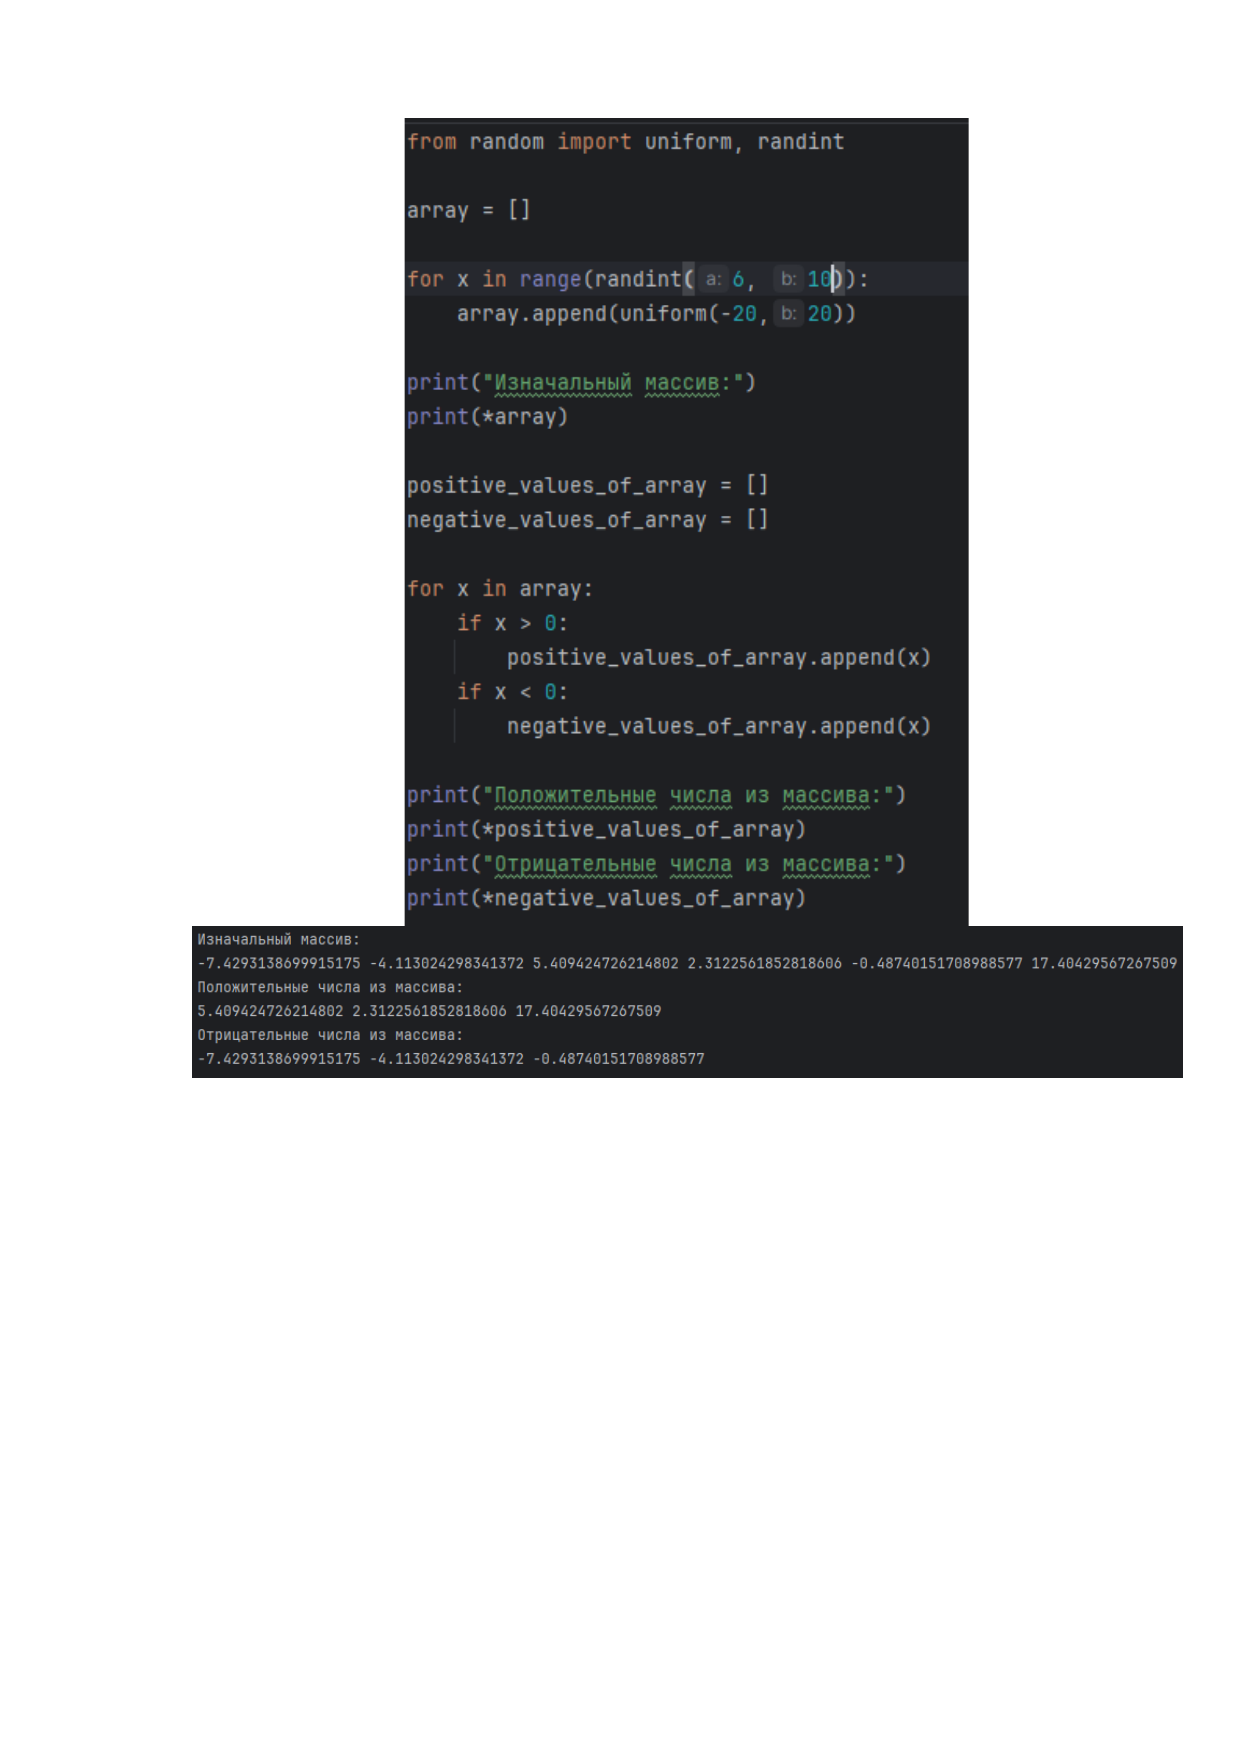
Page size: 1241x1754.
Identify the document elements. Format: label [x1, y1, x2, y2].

picture [192, 118, 1183, 1078]
